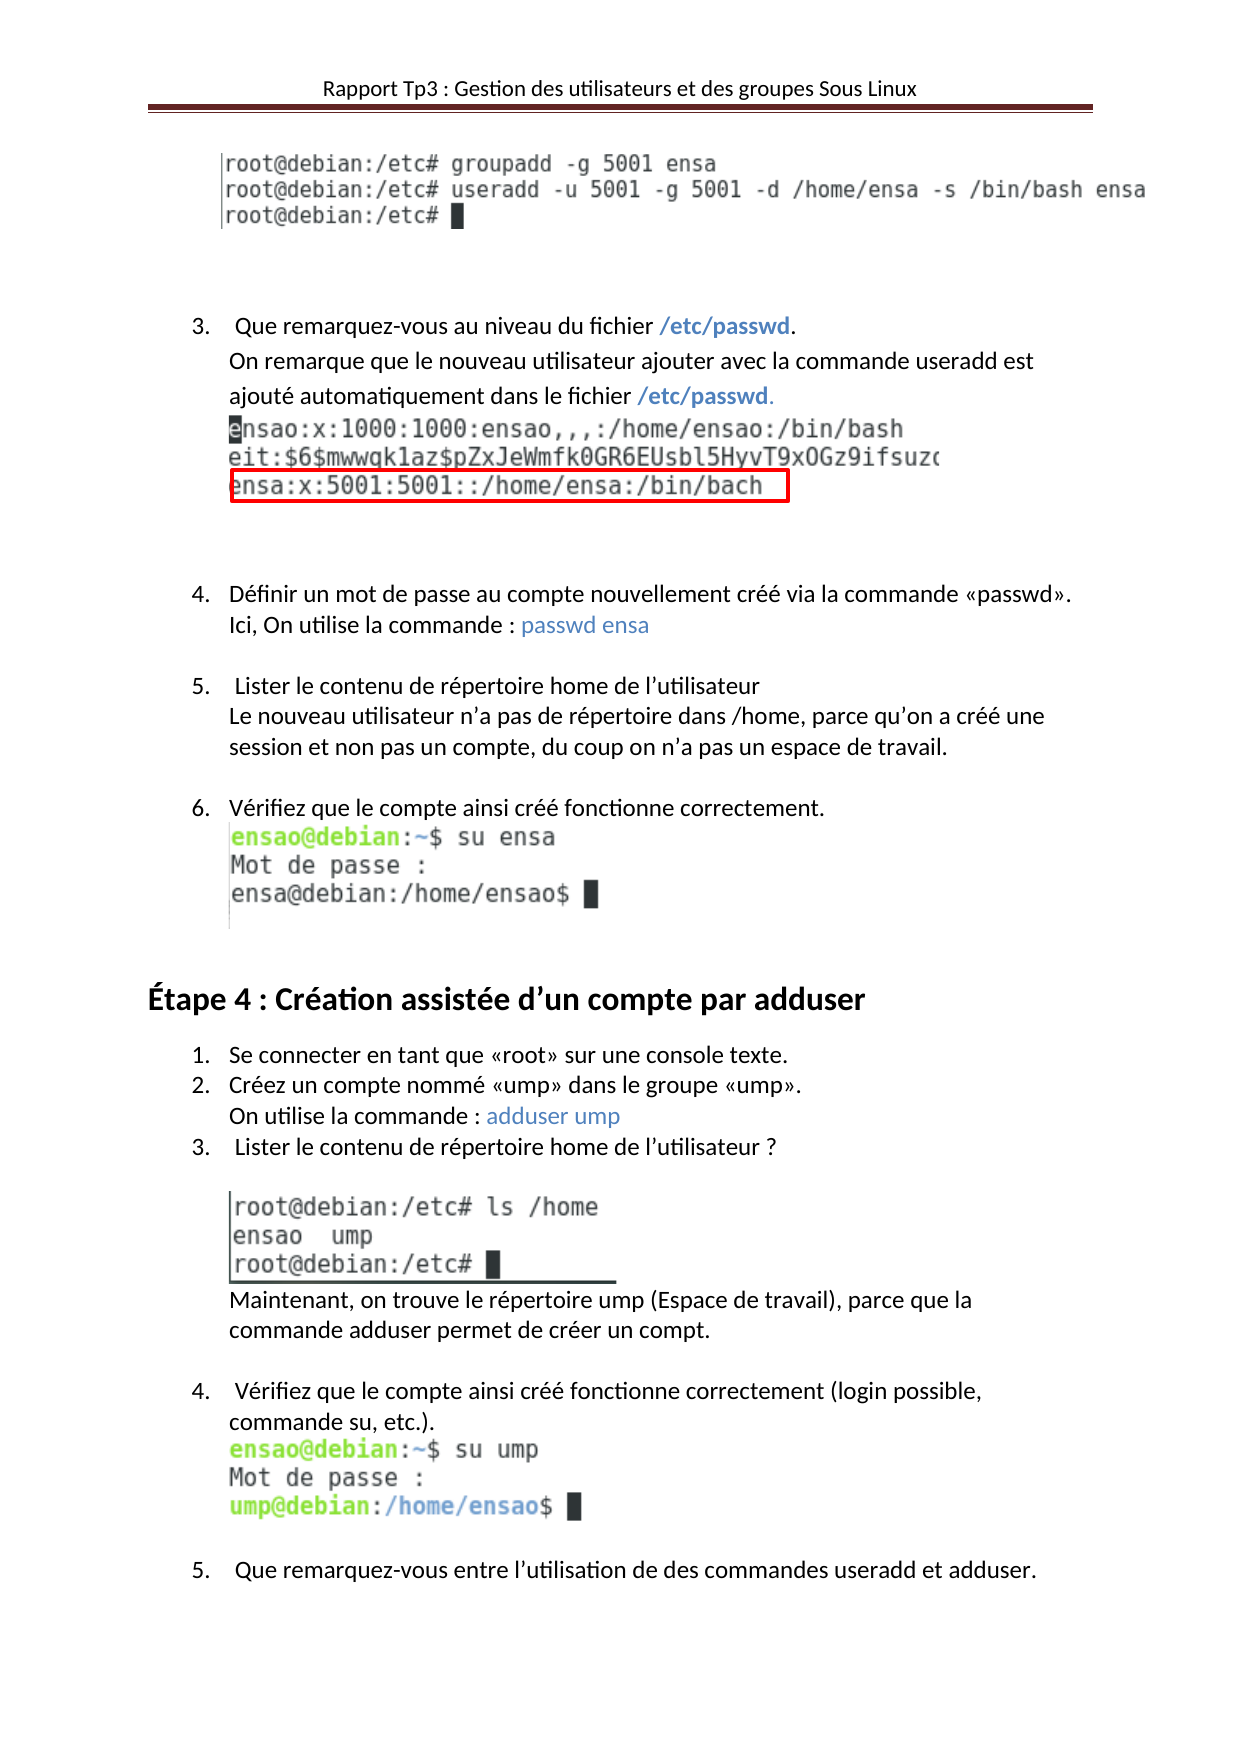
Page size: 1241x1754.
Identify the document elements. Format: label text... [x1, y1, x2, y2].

list On utilise la commande : adduser ump [229, 1100, 1093, 1131]
picture [228, 822, 636, 929]
text Étape 4 : Création assistée d’un compte par adduser [148, 978, 1093, 1018]
list Lister le contenu de répertoire home de l’utilisateur ? [191, 1131, 1093, 1161]
list Lister le contenu de répertoire home de l’utilisateur [191, 670, 1093, 701]
list On remarque que le nouveau utilisateur ajouter avec la commande useradd est ajouté automatiquement dans le fichier /etc/passwd. [229, 345, 1093, 410]
list Vérifiez que le compte ainsi créé fonctionne correctement. [191, 792, 1093, 823]
picture [228, 1191, 617, 1284]
picture [228, 1436, 655, 1554]
list Créez un compte nommé «ump» dans le groupe «ump». [191, 1070, 1093, 1100]
list Que remarquez-vous au niveau du fichier /etc/passwd. [191, 310, 1093, 340]
list Le nouveau utilisateur n’a pas de répertoire dans /home, parce qu’on a créé une session et non pas un compte, du coup on n’a pas un espace de travail. [229, 701, 1093, 762]
picture [221, 153, 1166, 229]
list Maintenant, on trouve le répertoire ump (Espace de travail), parce que la commande adduser permet de créer un compt. [229, 1284, 1093, 1345]
picture [228, 414, 940, 540]
list Se connecter en tant que «root» sur une console texte. [191, 1039, 1093, 1070]
list Que remarquez-vous entre l’utilisation de des commandes useradd et adduser. [191, 1554, 1093, 1584]
list Définir un mot de passe au compte nouvellement créé via la commande «passwd». [191, 578, 1093, 609]
list Ici, On utilise la commande : passwd ensa [229, 609, 1093, 639]
list Vérifiez que le compte ainsi créé fonctionne correctement (login possible, commande su, etc.). [191, 1375, 1093, 1436]
